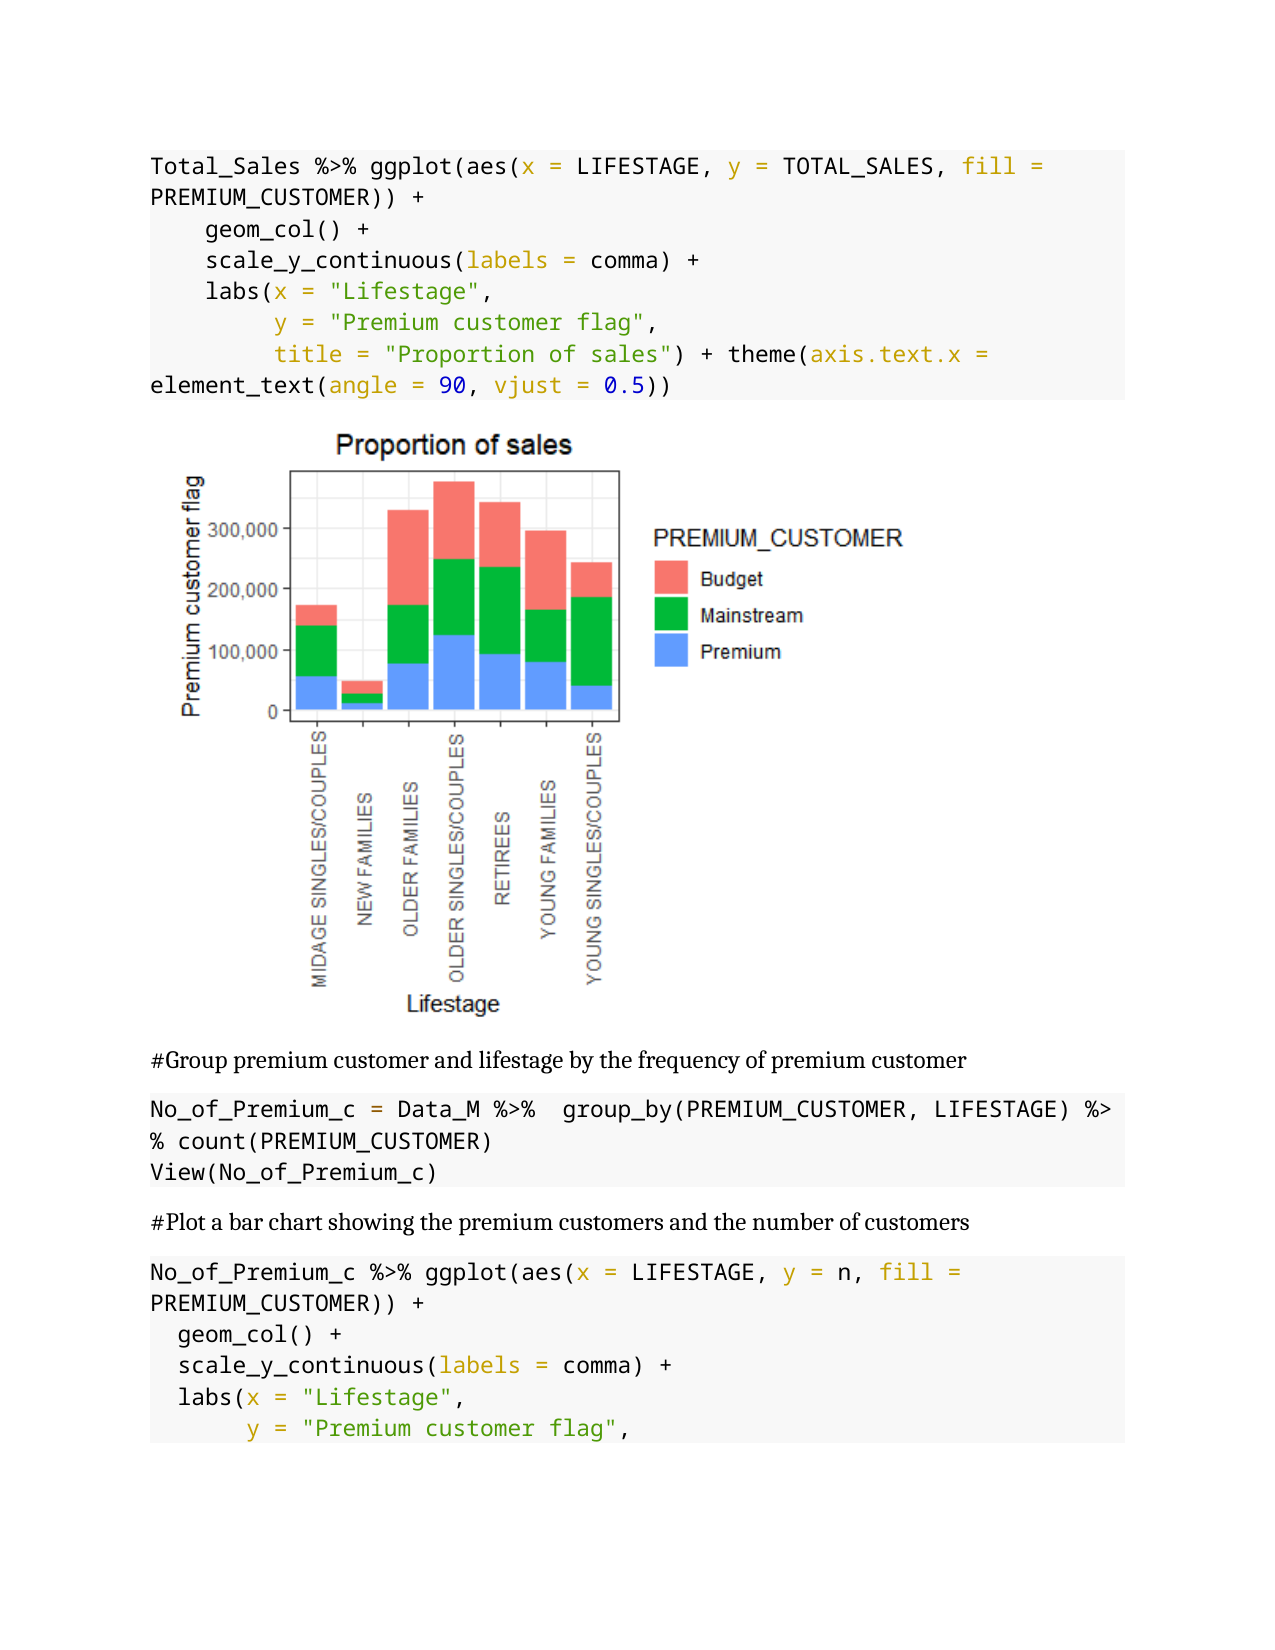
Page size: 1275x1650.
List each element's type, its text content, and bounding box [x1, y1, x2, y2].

text Total_Sales %>% ggplot(aes(x = LIFESTAGE, y = TOTAL_SALES, fill = PREMIUM_CUSTOMER)) + geom_col() + scale_y_continuous(labels = comma) + labs(x = "Lifestage", y = "Premium customer flag", title = "Proportion of sales") + theme(axis.text.x = element_text(angle = 90, vjust = 0.5)) [150, 150, 1125, 400]
picture [168, 420, 927, 1028]
text No_of_Premium_c = Data_M %>% group_by(PREMIUM_CUSTOMER, LIFESTAGE) %>% count(PREMIUM_CUSTOMER) View(No_of_Premium_c) [150, 1093, 1125, 1187]
text #Group premium customer and lifestage by the frequency of premium customer [150, 1046, 1125, 1075]
text #Plot a bar chart showing the premium customers and the number of customers [150, 1208, 1125, 1237]
